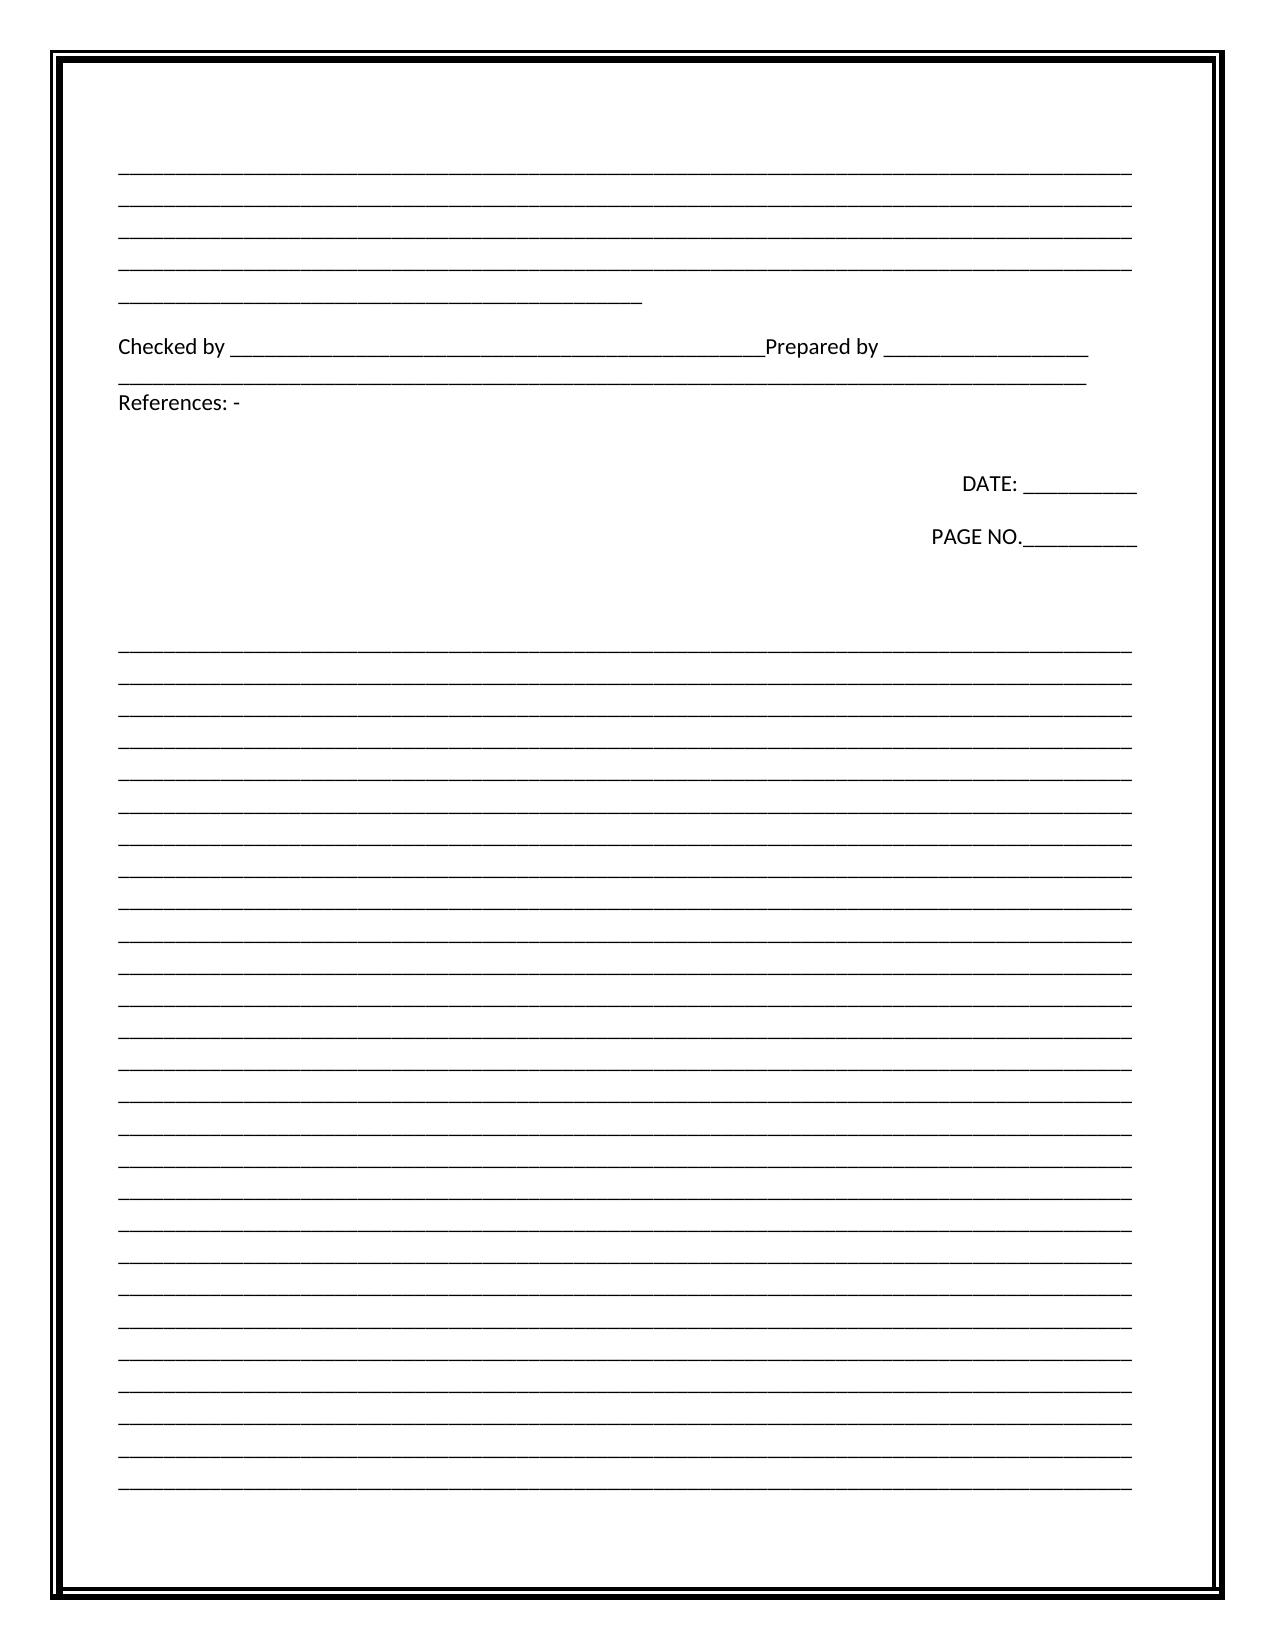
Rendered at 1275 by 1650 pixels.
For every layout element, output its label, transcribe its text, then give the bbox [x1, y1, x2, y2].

text DATE: __________ [118, 469, 1137, 497]
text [118, 150, 1137, 307]
text References: - [118, 388, 1137, 416]
text Checked by _______________________________________________Prepared by __________________ [118, 332, 1137, 360]
text _____________________________________________________________________________________ [118, 360, 1137, 388]
text PAGE NO.__________ [118, 522, 1137, 550]
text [118, 628, 1137, 1493]
